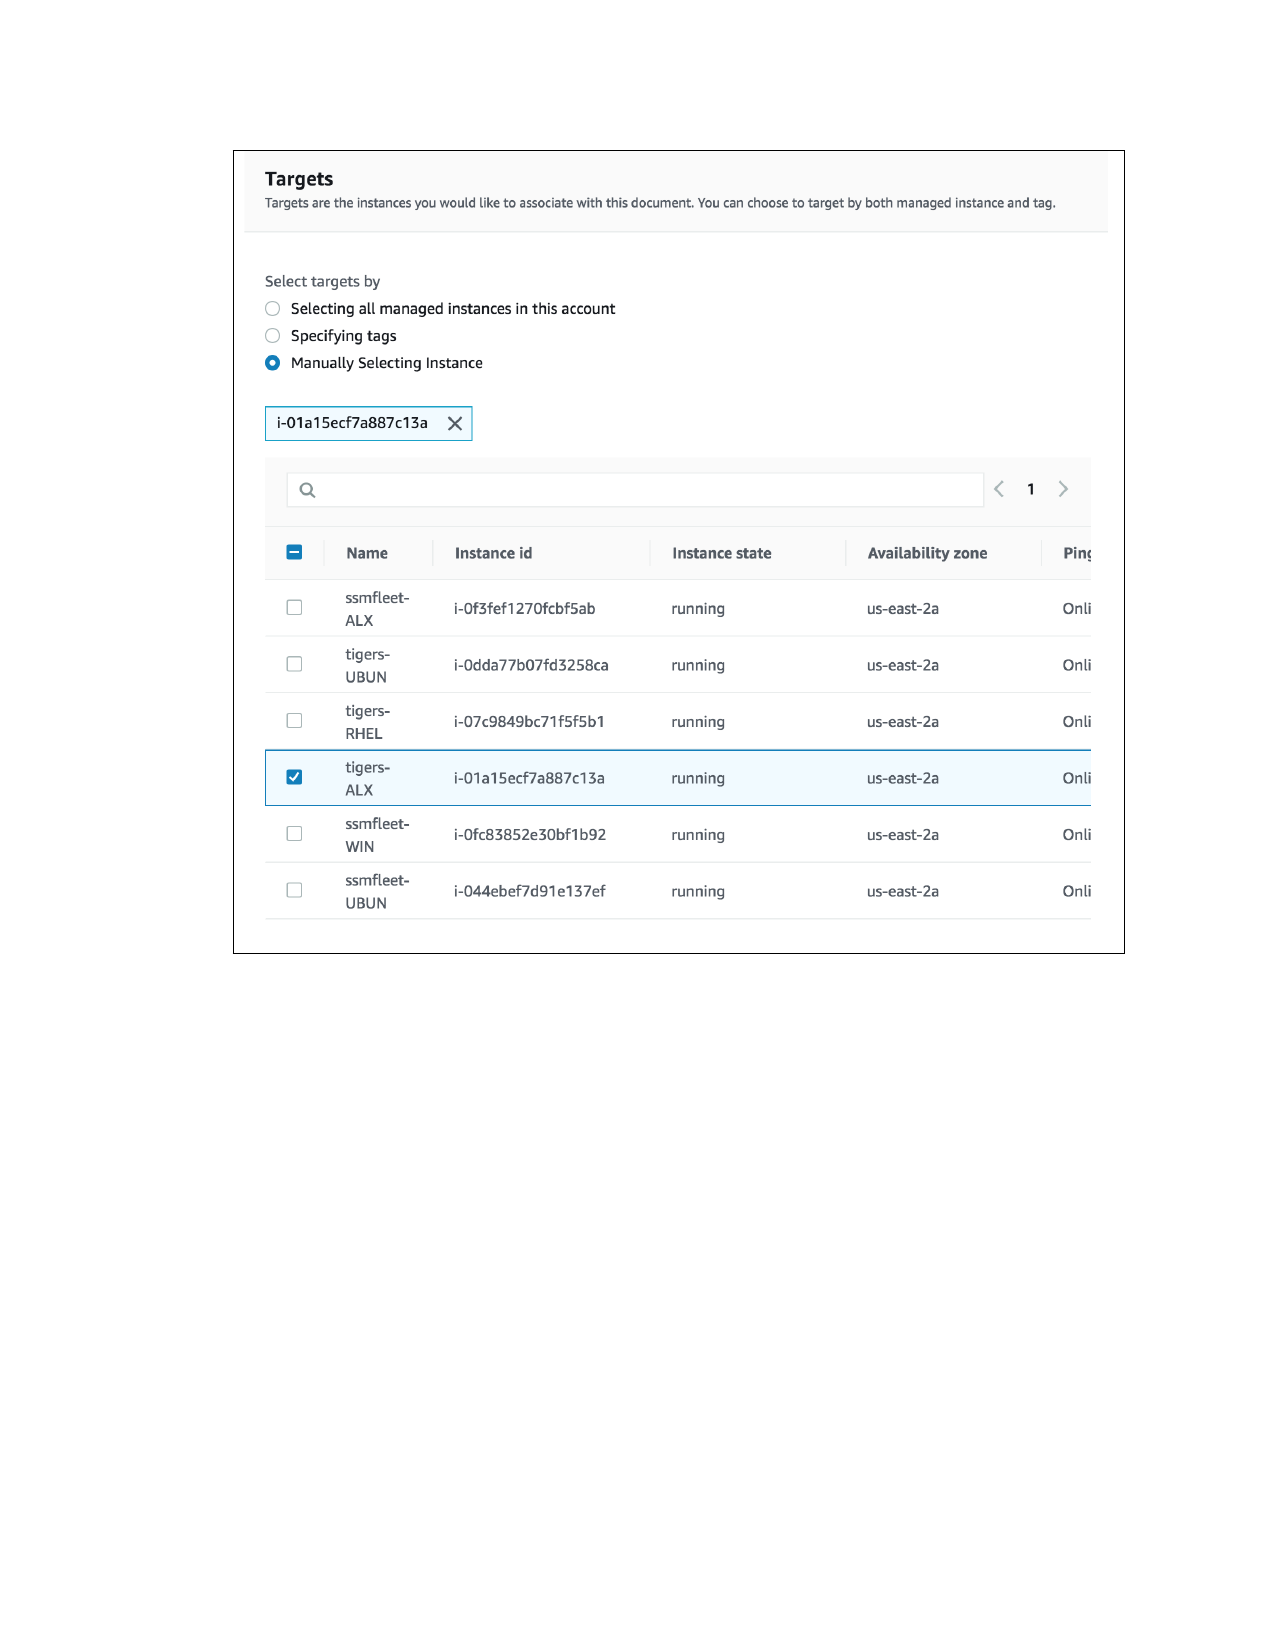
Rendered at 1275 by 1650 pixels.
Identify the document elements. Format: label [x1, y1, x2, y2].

picture [244, 151, 1108, 925]
table_header [234, 151, 1124, 953]
